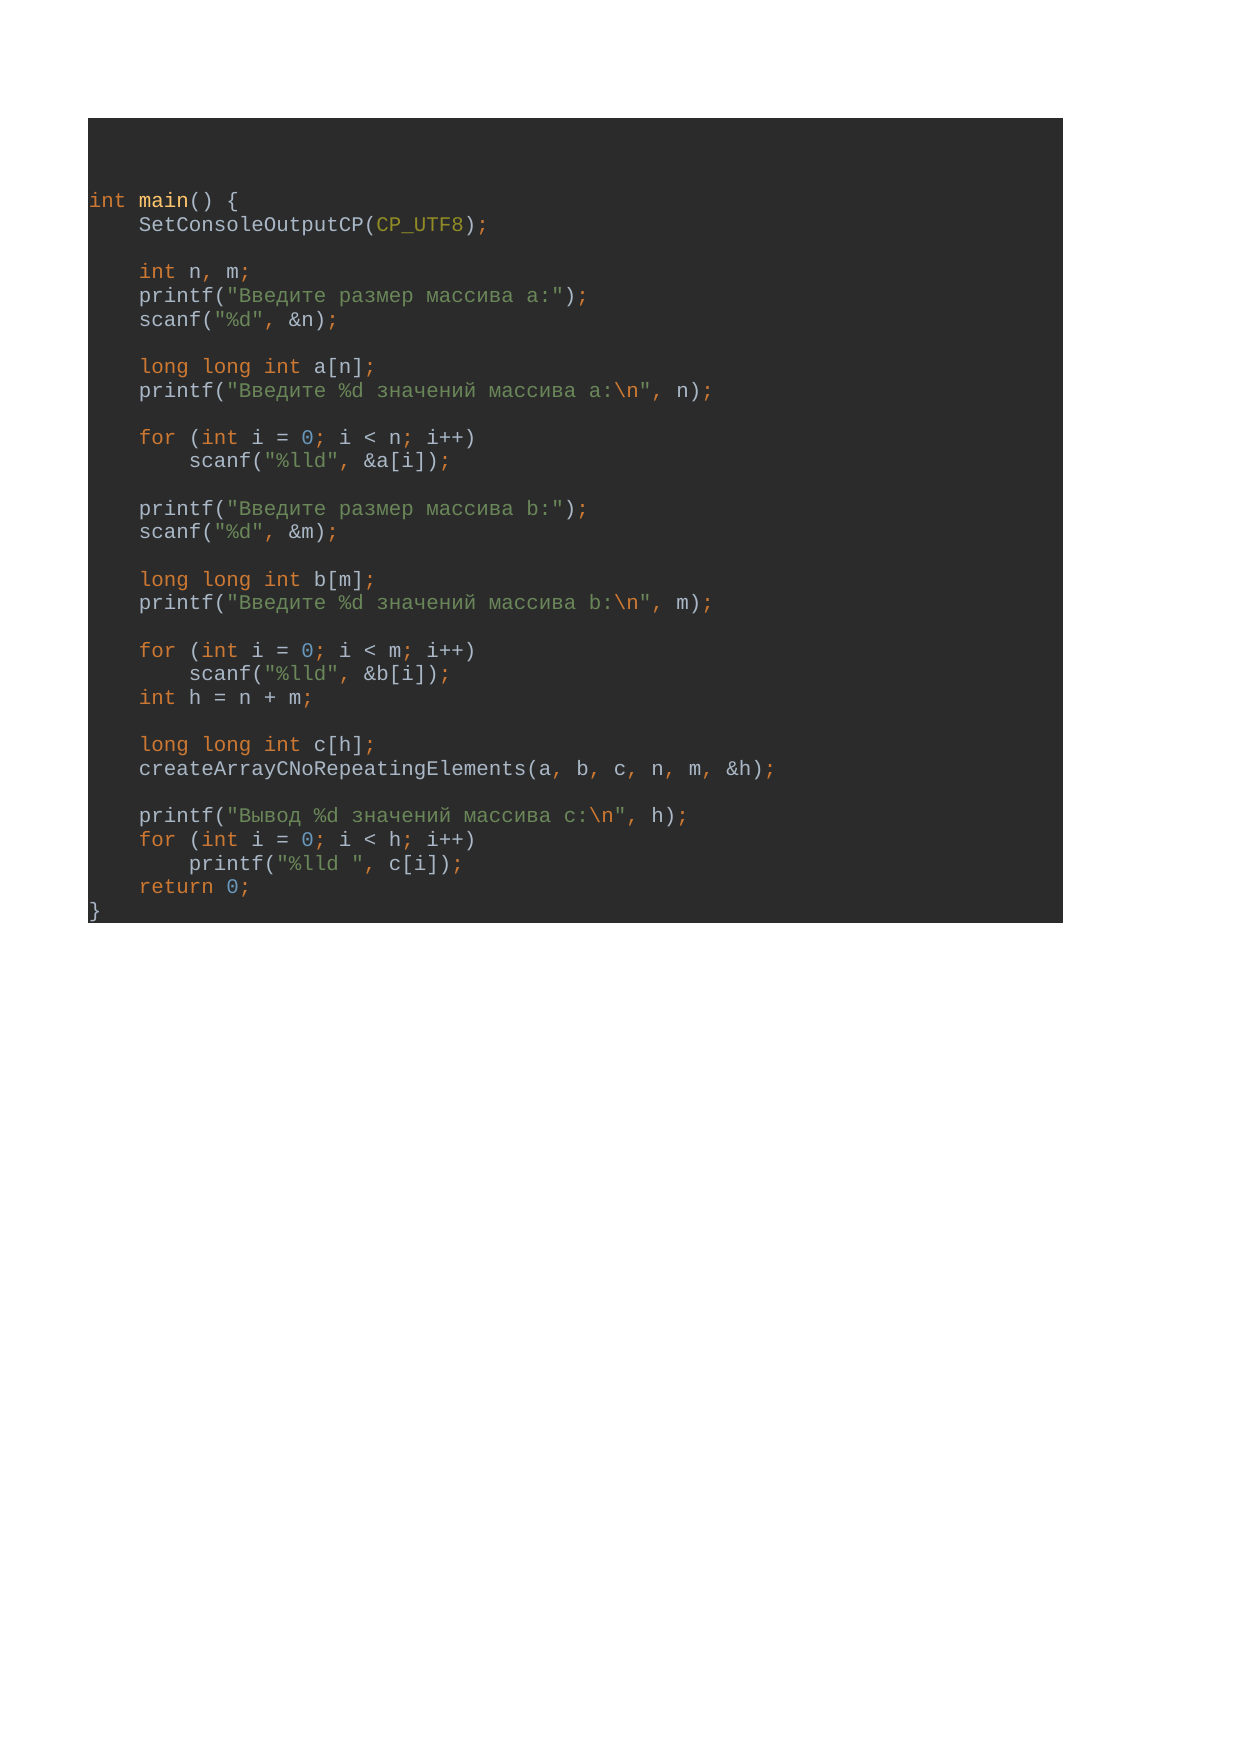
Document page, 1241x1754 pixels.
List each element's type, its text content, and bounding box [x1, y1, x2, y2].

text int main() { SetConsoleOutputCP(CP_UTF8); int n, m; printf("Введите размер массива a:"); scanf("%d", &n); long long int a[n]; printf("Введите %d значений массива a:\n", n); for (int i = 0; i < n; i++) scanf("%lld", &a[i]); printf("Введите размер массива b:"); scanf("%d", &m); long long int b[m]; printf("Введите %d значений массива b:\n", m); for (int i = 0; i < m; i++) scanf("%lld", &b[i]); int h = n + m; long long int c[h]; createArrayСNoRepeatingElements(a, b, c, n, m, &h); printf("Вывод %d значений массива c:\n", h); for (int i = 0; i < h; i++) printf("%lld ", c[i]); return 0; } [88, 167, 1063, 923]
